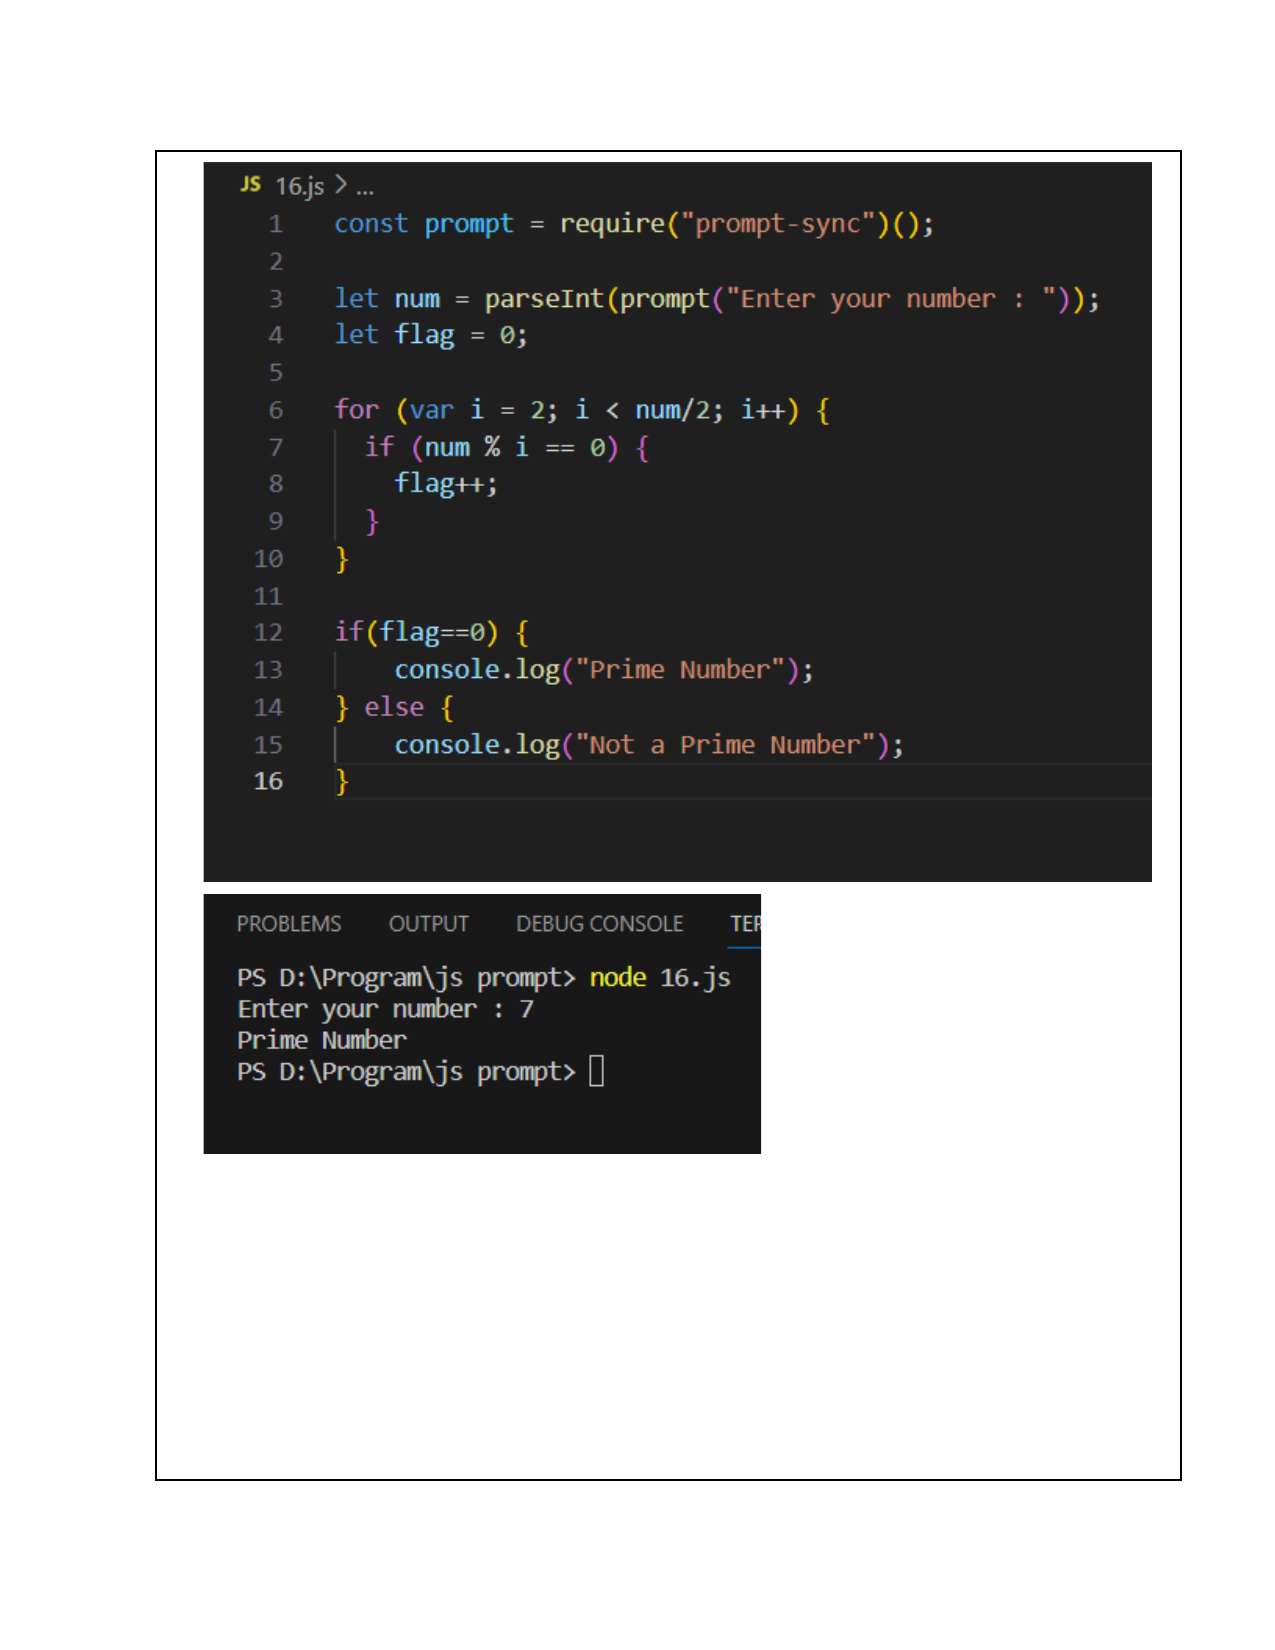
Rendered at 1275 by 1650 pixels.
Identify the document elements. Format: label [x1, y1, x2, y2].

table_cell [157, 152, 1180, 1479]
picture [203, 162, 1152, 882]
picture [203, 894, 762, 1154]
